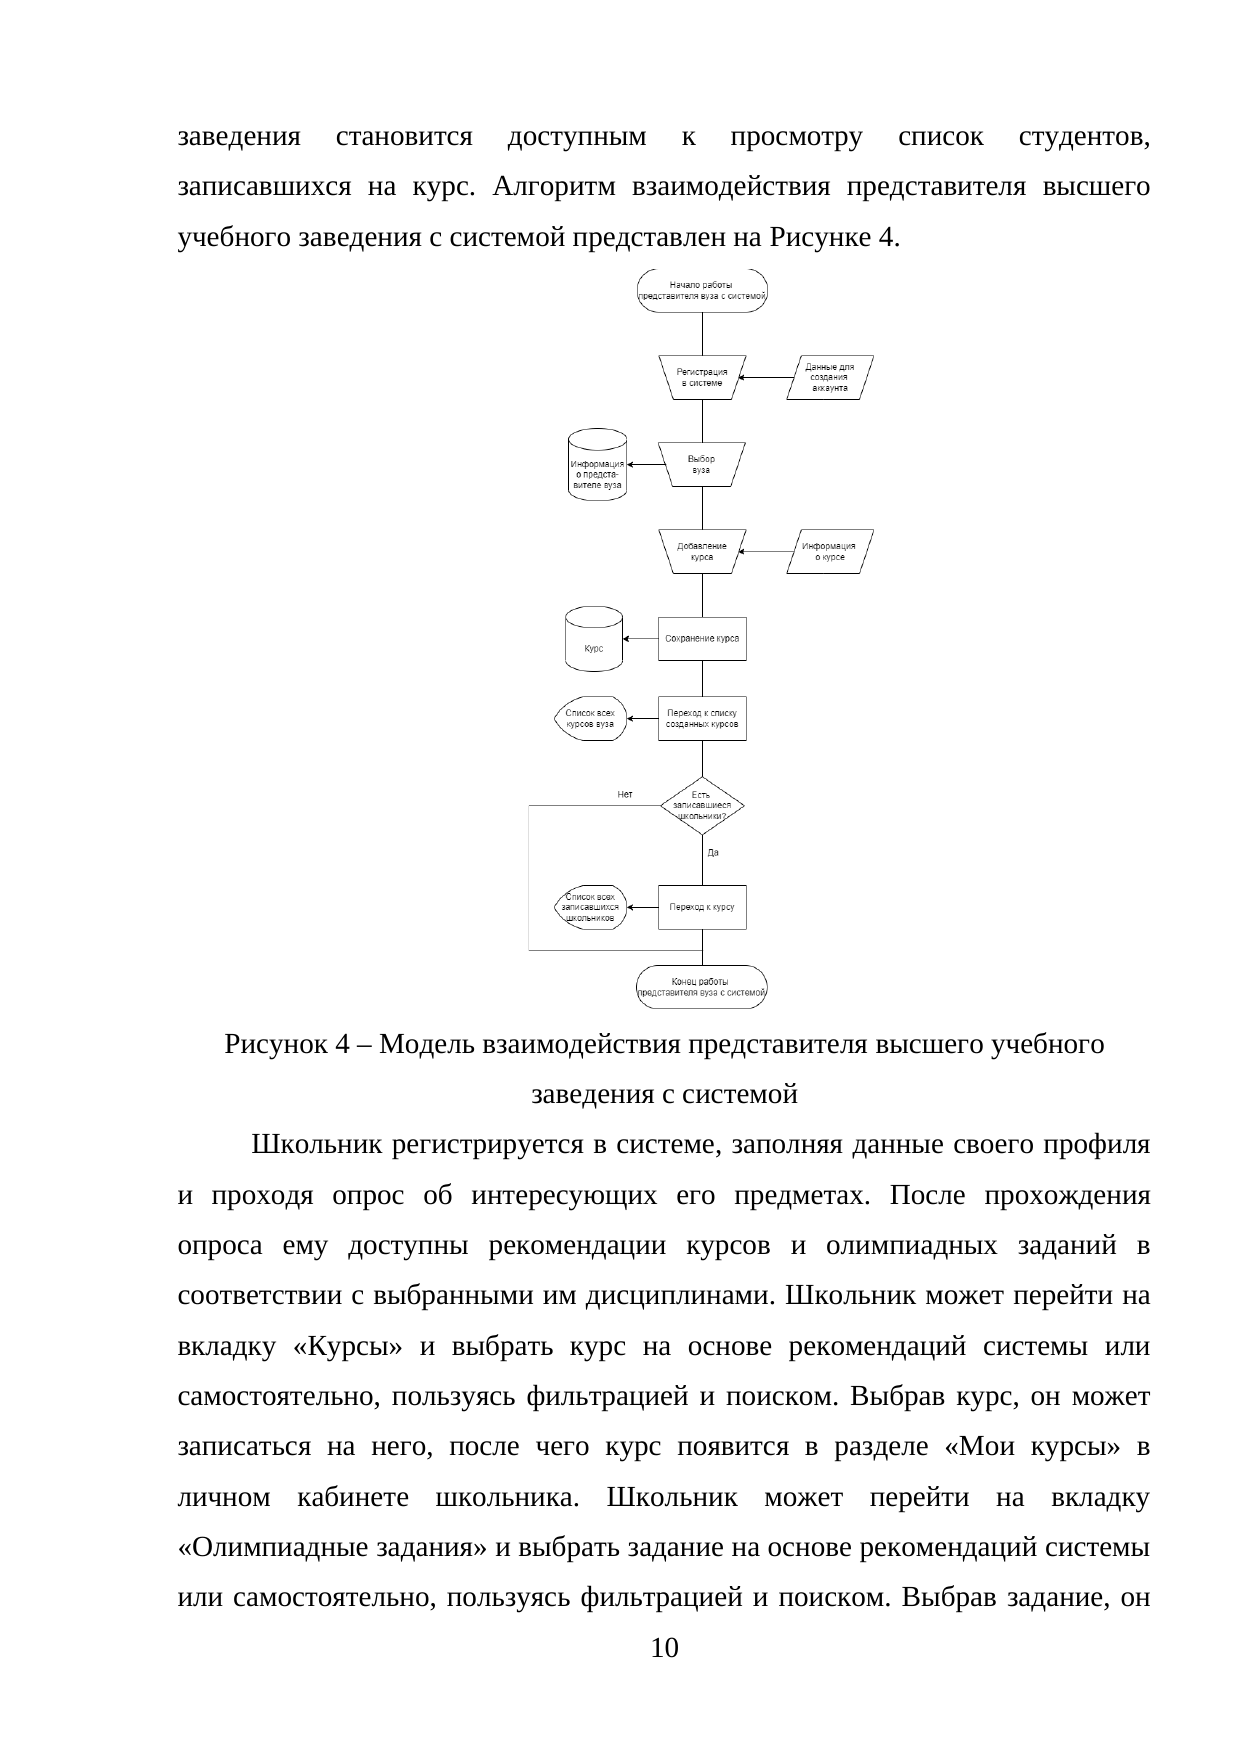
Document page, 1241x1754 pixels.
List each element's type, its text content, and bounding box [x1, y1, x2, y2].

text Рисунок 4 – Модель взаимодействия представителя высшего учебного заведения с системой [177, 1026, 1152, 1110]
picture [528, 269, 874, 1009]
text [177, 1126, 1152, 1613]
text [177, 118, 1152, 252]
